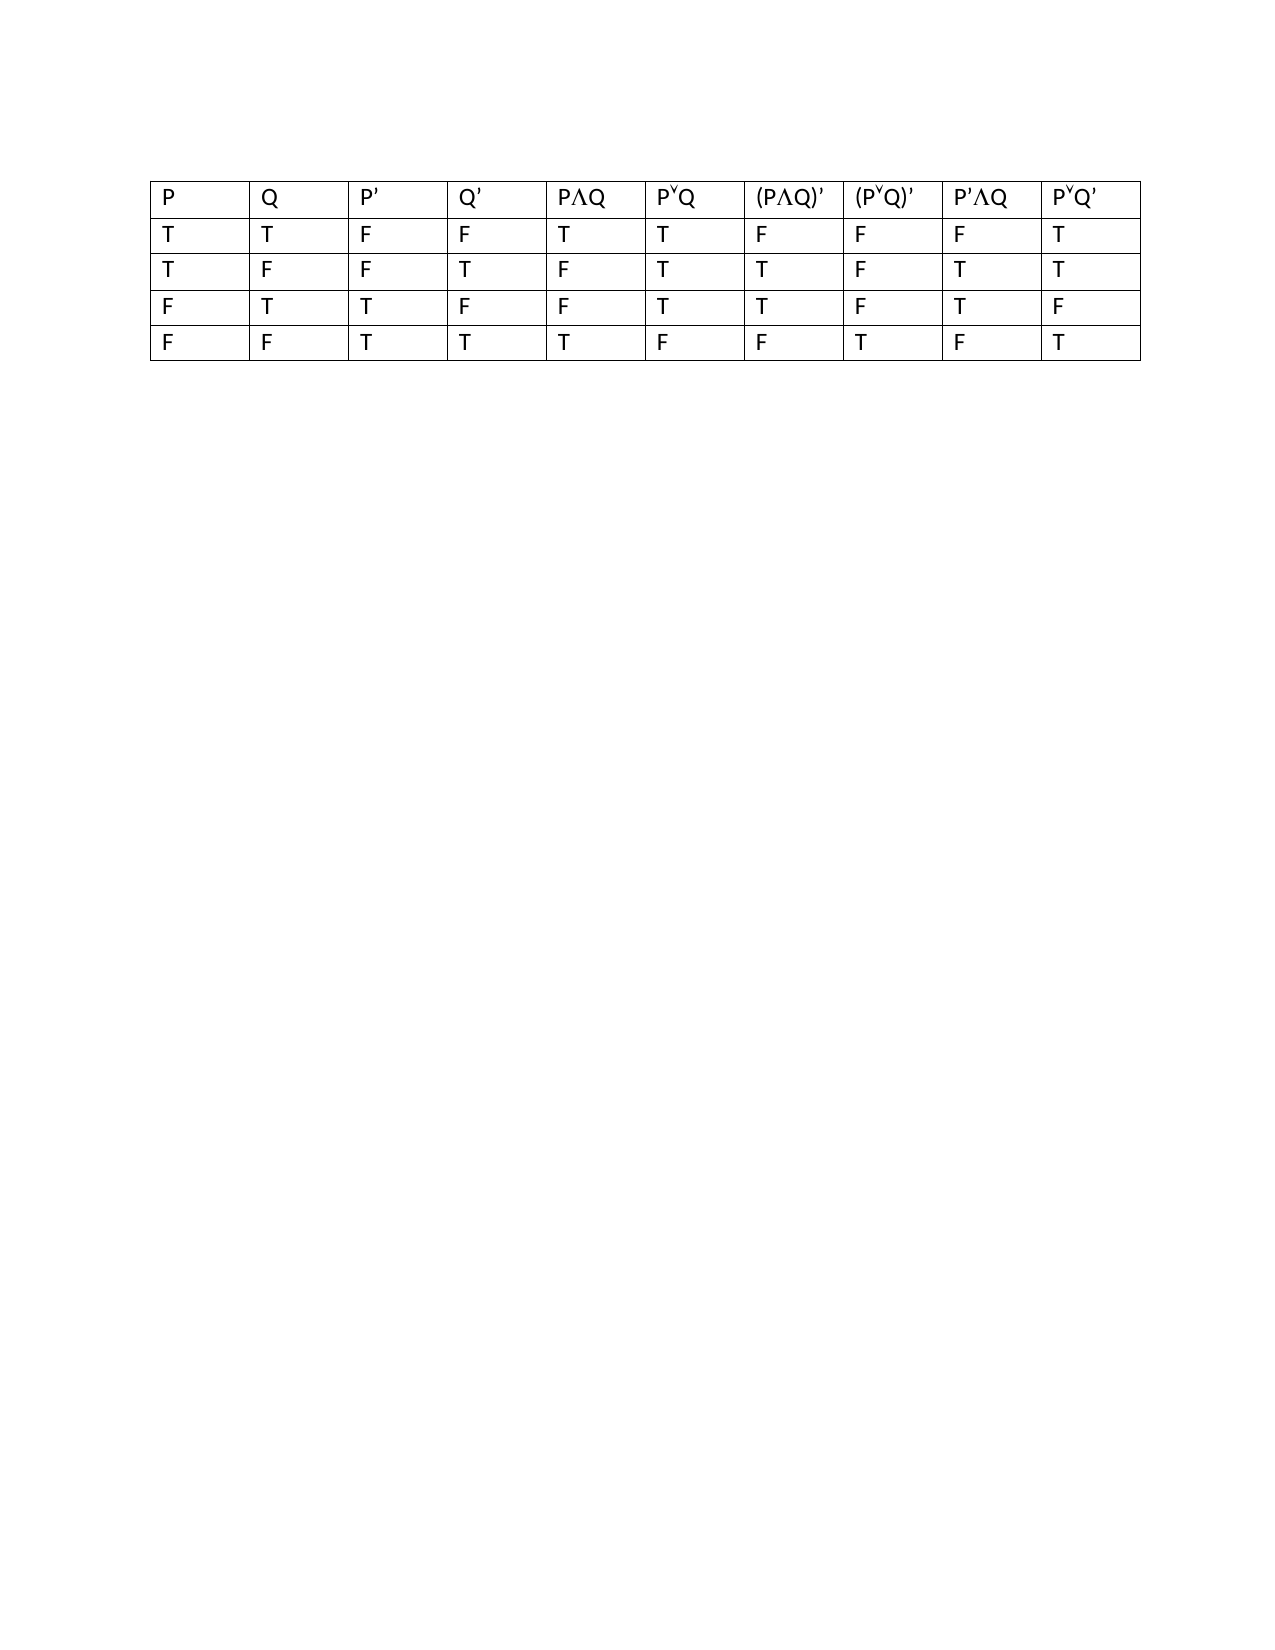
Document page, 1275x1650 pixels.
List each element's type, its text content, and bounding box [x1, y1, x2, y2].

table_cell T [547, 219, 645, 253]
table_cell T [151, 254, 249, 289]
table_cell F [844, 219, 942, 253]
table_header PQ’ [1042, 182, 1140, 217]
table_cell F [151, 291, 249, 325]
table_cell F [250, 326, 348, 360]
table_cell F [745, 219, 843, 253]
table_cell F [844, 291, 942, 325]
table_cell F [943, 326, 1041, 360]
table_cell T [943, 291, 1041, 325]
table_cell F [349, 219, 447, 253]
table_cell F [745, 326, 843, 360]
table_cell T [745, 291, 843, 325]
table_cell F [250, 254, 348, 289]
table_header (PQ)’ [745, 182, 843, 217]
table_header PQ [547, 182, 645, 217]
table_header Q’ [448, 182, 546, 217]
table_header (PQ)’ [844, 182, 942, 217]
table_cell F [151, 326, 249, 360]
table_cell T [250, 291, 348, 325]
table_cell T [646, 291, 744, 325]
table_cell F [547, 291, 645, 325]
table_cell T [646, 254, 744, 289]
table_cell F [349, 254, 447, 289]
table_cell F [844, 254, 942, 289]
table_cell T [151, 219, 249, 253]
table_cell T [646, 219, 744, 253]
table_cell T [547, 326, 645, 360]
table_cell T [448, 254, 546, 289]
table_header Q [250, 182, 348, 217]
table_cell F [547, 254, 645, 289]
table_cell T [1042, 326, 1140, 360]
table_header P’ [349, 182, 447, 217]
table_cell F [448, 291, 546, 325]
table_cell T [745, 254, 843, 289]
table_cell F [448, 219, 546, 253]
table_header PQ [646, 182, 744, 217]
table_cell T [1042, 254, 1140, 289]
table_cell T [448, 326, 546, 360]
table_cell F [1042, 291, 1140, 325]
table_cell T [349, 326, 447, 360]
table_cell F [646, 326, 744, 360]
table_cell T [1042, 219, 1140, 253]
table_header P [151, 182, 249, 217]
table_cell T [250, 219, 348, 253]
table_cell T [349, 291, 447, 325]
table_cell T [943, 254, 1041, 289]
table_cell T [844, 326, 942, 360]
table_cell F [943, 219, 1041, 253]
table_header P’Q [943, 182, 1041, 217]
